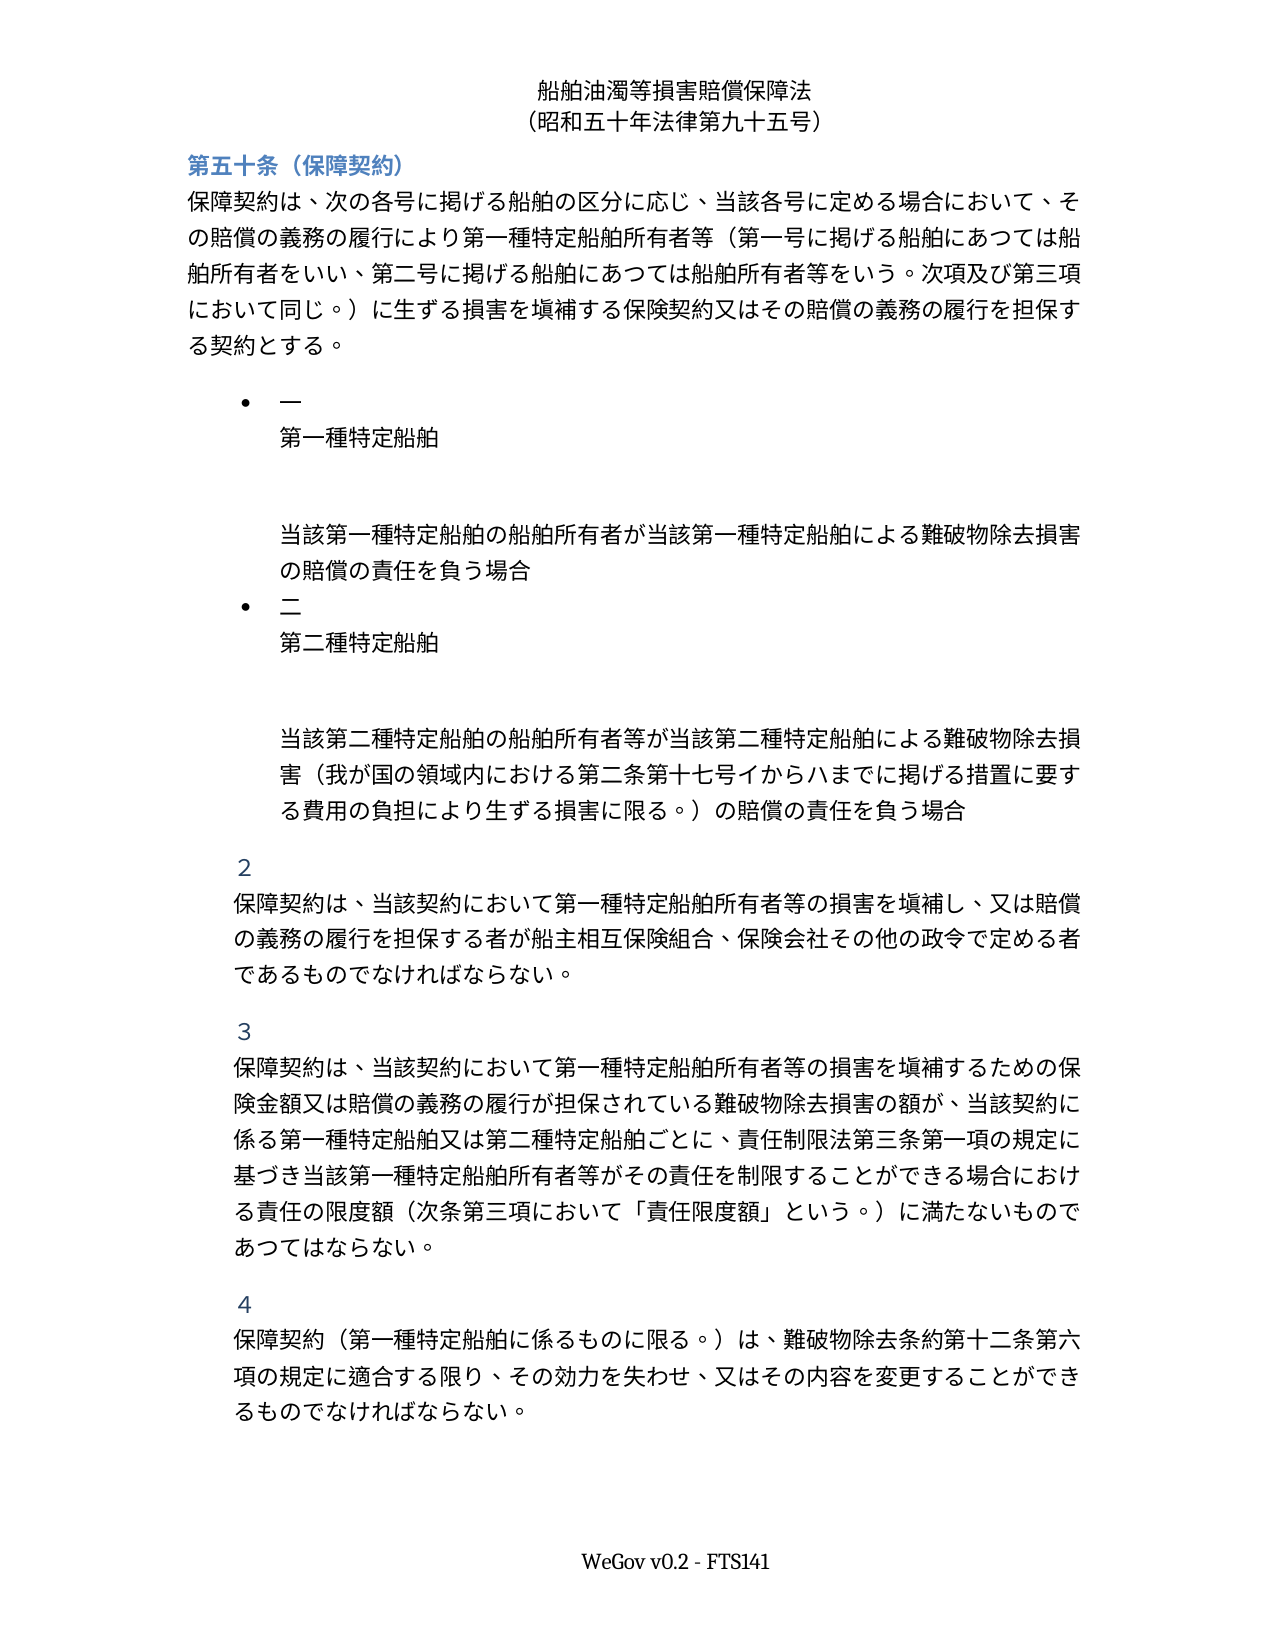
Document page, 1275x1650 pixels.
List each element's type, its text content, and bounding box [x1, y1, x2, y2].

subtitle 第五十条（保障契約） [187, 150, 1087, 181]
subtitle ３ [233, 1016, 1087, 1047]
list 二 第二種特定船舶 当該第二種特定船舶の船舶所有者等が当該第二種特定船舶による難破物除去損害（我が国の領域内における第二条第十七号イからハまでに掲げる措置に要する費用の負担により生ずる損害に限る。）の賠償の責任を負う場合 [242, 591, 1087, 826]
text 保障契約は、当該契約において第一種特定船舶所有者等の損害を塡補し、又は賠償の義務の履行を担保する者が船主相互保険組合、保険会社その他の政令で定める者であるものでなければならない。 [233, 887, 1087, 991]
subtitle ４ [233, 1288, 1087, 1320]
text 保障契約は、当該契約において第一種特定船舶所有者等の損害を塡補するための保険金額又は賠償の義務の履行が担保されている難破物除去損害の額が、当該契約に係る第一種特定船舶又は第二種特定船舶ごとに、責任制限法第三条第一項の規定に基づき当該第一種特定船舶所有者等がその責任を制限することができる場合における責任の限度額（次条第三項において「責任限度額」という。）に満たないものであつてはならない。 [233, 1052, 1087, 1263]
text 保障契約は、次の各号に掲げる船舶の区分に応じ、当該各号に定める場合において、その賠償の義務の履行により第一種特定船舶所有者等（第一号に掲げる船舶にあつては船舶所有者をいい、第二号に掲げる船舶にあつては船舶所有者等をいう。次項及び第三項において同じ。）に生ずる損害を塡補する保険契約又はその賠償の義務の履行を担保する契約とする。 [187, 186, 1087, 361]
subtitle ２ [233, 852, 1087, 883]
list 一 第一種特定船舶 当該第一種特定船舶の船舶所有者が当該第一種特定船舶による難破物除去損害の賠償の責任を負う場合 [242, 386, 1087, 586]
text 保障契約（第一種特定船舶に係るものに限る。）は、難破物除去条約第十二条第六項の規定に適合する限り、その効力を失わせ、又はその内容を変更することができるものでなければならない。 [233, 1324, 1087, 1428]
